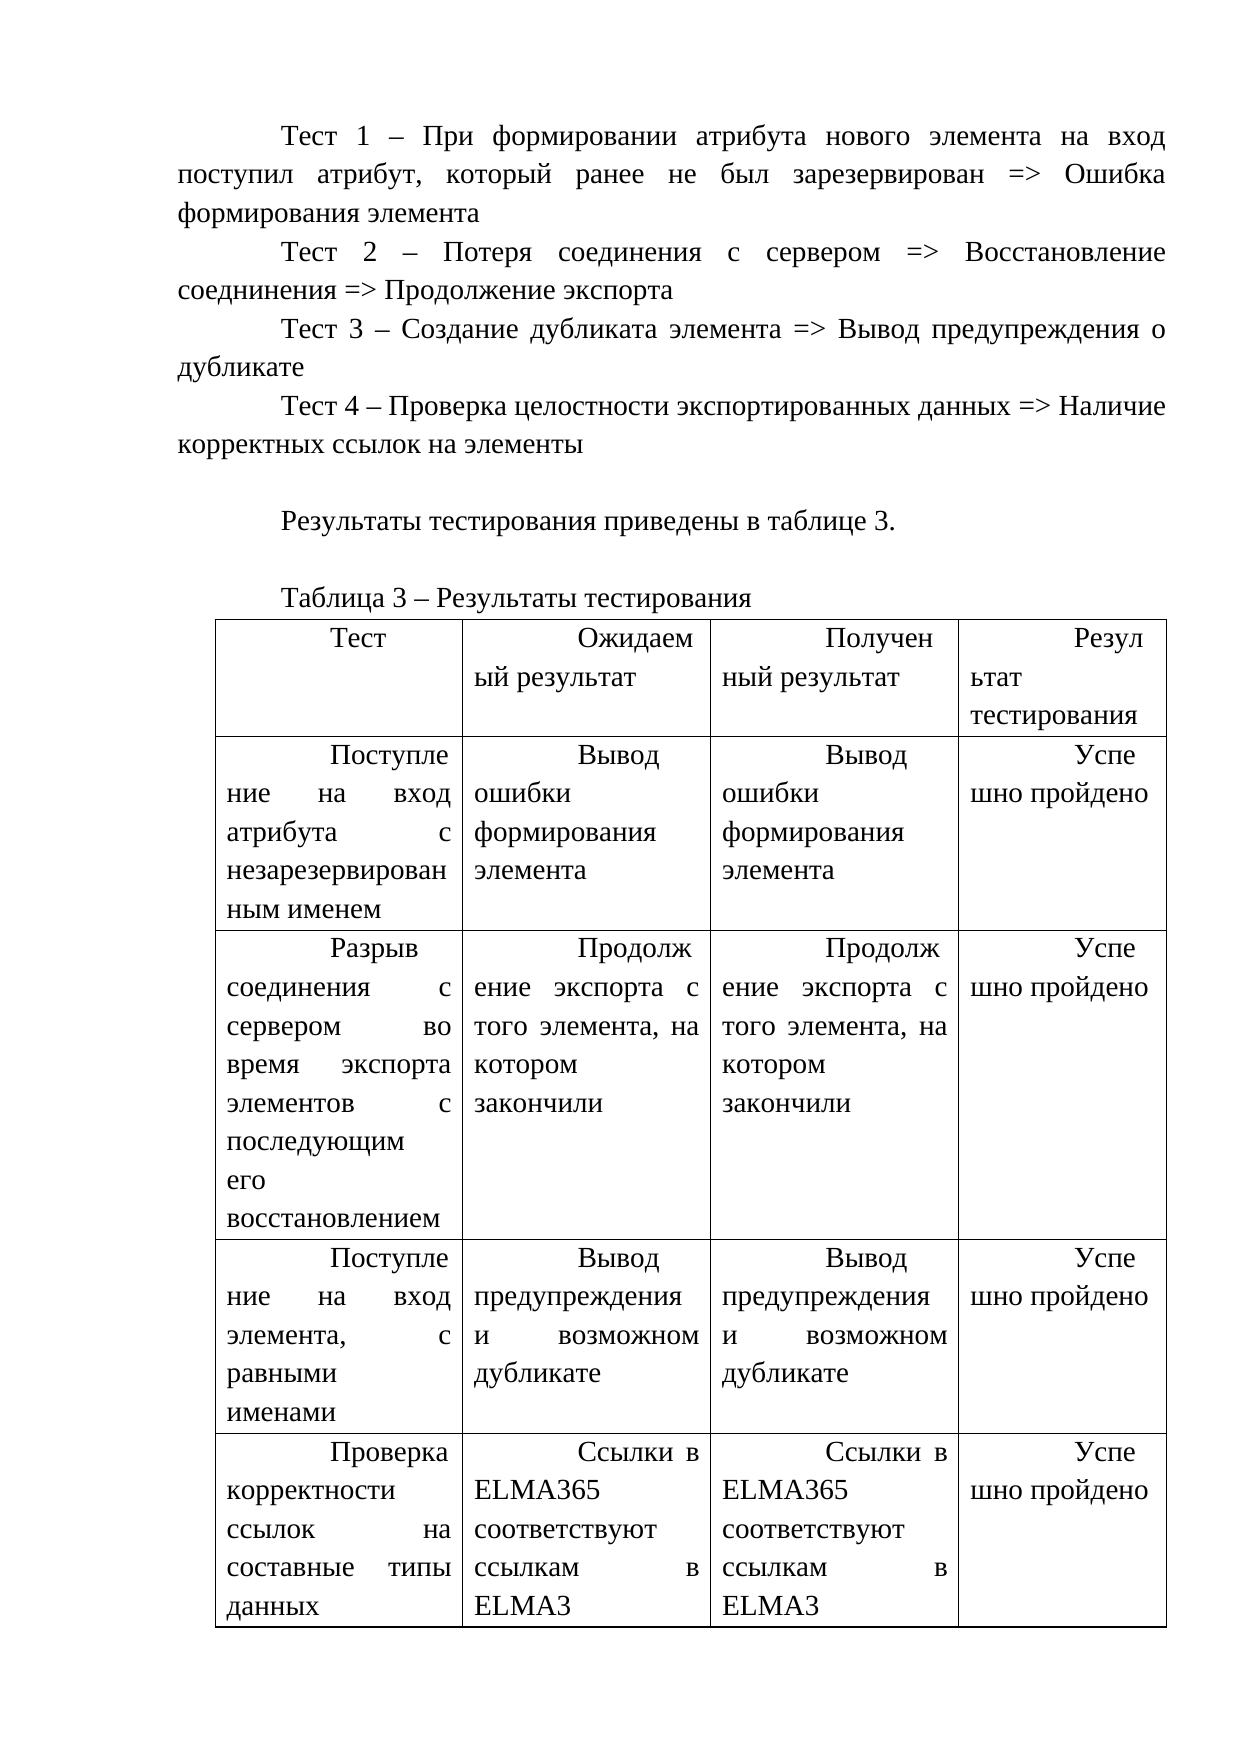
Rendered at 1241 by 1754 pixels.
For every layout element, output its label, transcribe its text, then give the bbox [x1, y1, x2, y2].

table_cell Успешно пройдено [959, 1240, 1166, 1433]
table_cell Успешно пройдено [959, 737, 1166, 929]
table_header Ожидаемый результат [463, 620, 710, 736]
table_header Тест [216, 620, 462, 736]
table_cell Вывод предупреждения и возможном дубликате [711, 1240, 958, 1433]
table_cell Продолжение экспорта с того элемента, на котором закончили [711, 931, 958, 1239]
table_cell Проверка корректности ссылок на составные типы данных [216, 1434, 462, 1626]
table_cell Поступление на вход атрибута с незарезервированным именем [216, 737, 462, 929]
text Тест 1 – При формировании атрибута нового элемента на вход поступил атрибут, который ранее не был зарезервирован => Ошибка формирования элемента [177, 118, 1167, 229]
table_cell Успешно пройдено [959, 1434, 1166, 1626]
table_header Результат тестирования [959, 620, 1166, 736]
table_cell Ссылки в ELMA365 соответствуют ссылкам в ELMA3 [463, 1434, 710, 1626]
table_cell Вывод ошибки формирования элемента [463, 737, 710, 929]
text Тест 2 – Потеря соединения с сервером => Восстановление соеднинения => Продолжение экспорта [177, 234, 1167, 306]
text Тест 4 – Проверка целостности экспортированных данных => Наличие корректных ссылок на элементы [177, 388, 1167, 460]
table_cell Вывод ошибки формирования элемента [711, 737, 958, 929]
table_cell Разрыв соединения с сервером во время экспорта элементов с последующим его восстановлением [216, 931, 462, 1239]
table_cell Поступление на вход элемента, с равными именами [216, 1240, 462, 1433]
table_header Полученный результат [711, 620, 958, 736]
text Таблица 3 – Результаты тестирования [177, 581, 1167, 614]
text Результаты тестирования приведены в таблице 3. [177, 503, 1167, 537]
table_cell Продолжение экспорта с того элемента, на котором закончили [463, 931, 710, 1239]
table_cell Ссылки в ELMA365 соответствуют ссылкам в ELMA3 [711, 1434, 958, 1626]
table_cell Вывод предупреждения и возможном дубликате [463, 1240, 710, 1433]
text Тест 3 – Создание дубликата элемента => Вывод предупреждения о дубликате [177, 311, 1167, 383]
table_cell Успешно пройдено [959, 931, 1166, 1239]
